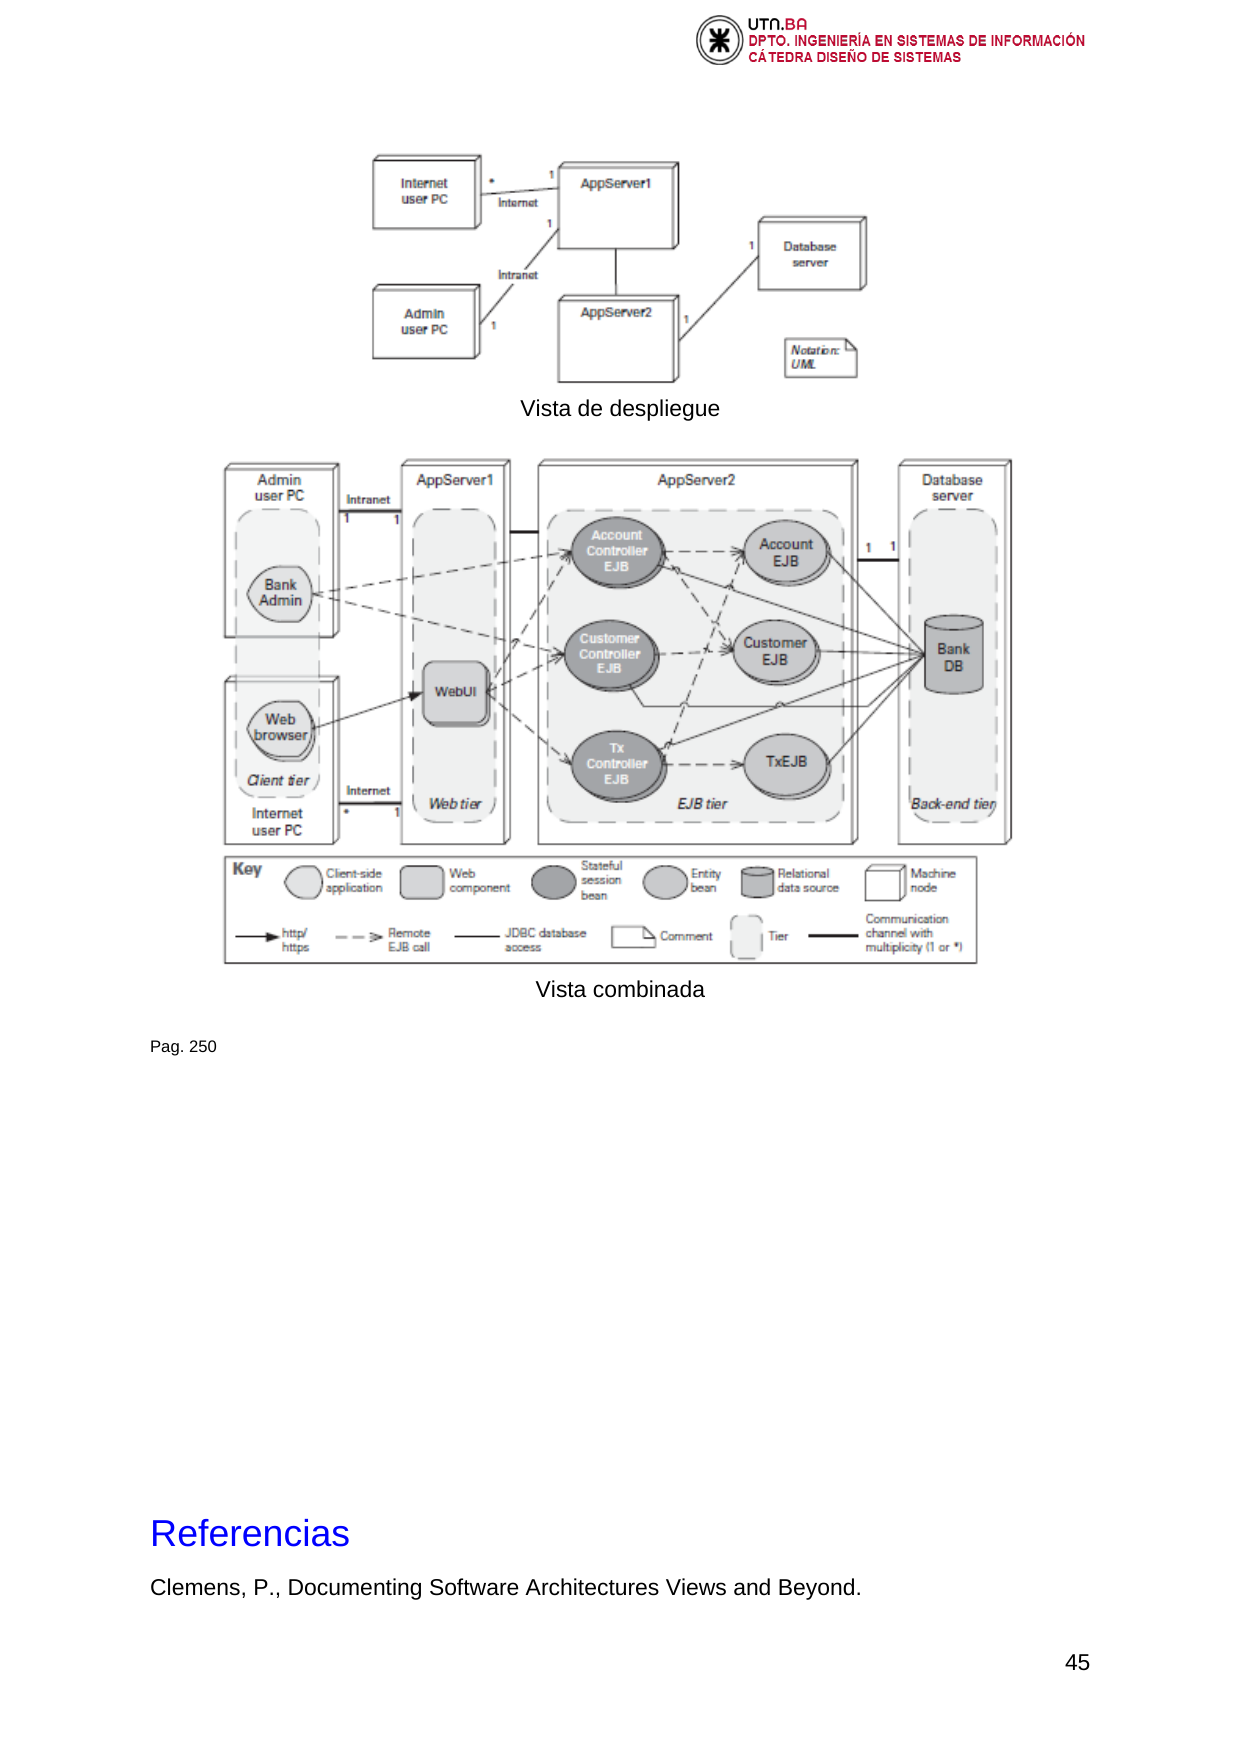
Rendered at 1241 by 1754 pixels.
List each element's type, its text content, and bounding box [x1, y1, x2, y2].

text Clemens, P., Documenting Software Architectures Views and Beyond. [150, 1573, 1090, 1600]
picture [360, 150, 880, 391]
subtitle Referencias [150, 1511, 1090, 1554]
picture [686, 0, 1091, 82]
text Vista de despliegue [150, 394, 1090, 421]
text Vista combinada [150, 976, 1090, 1002]
text Pag. 250 [150, 1036, 1090, 1056]
picture [221, 455, 1020, 972]
